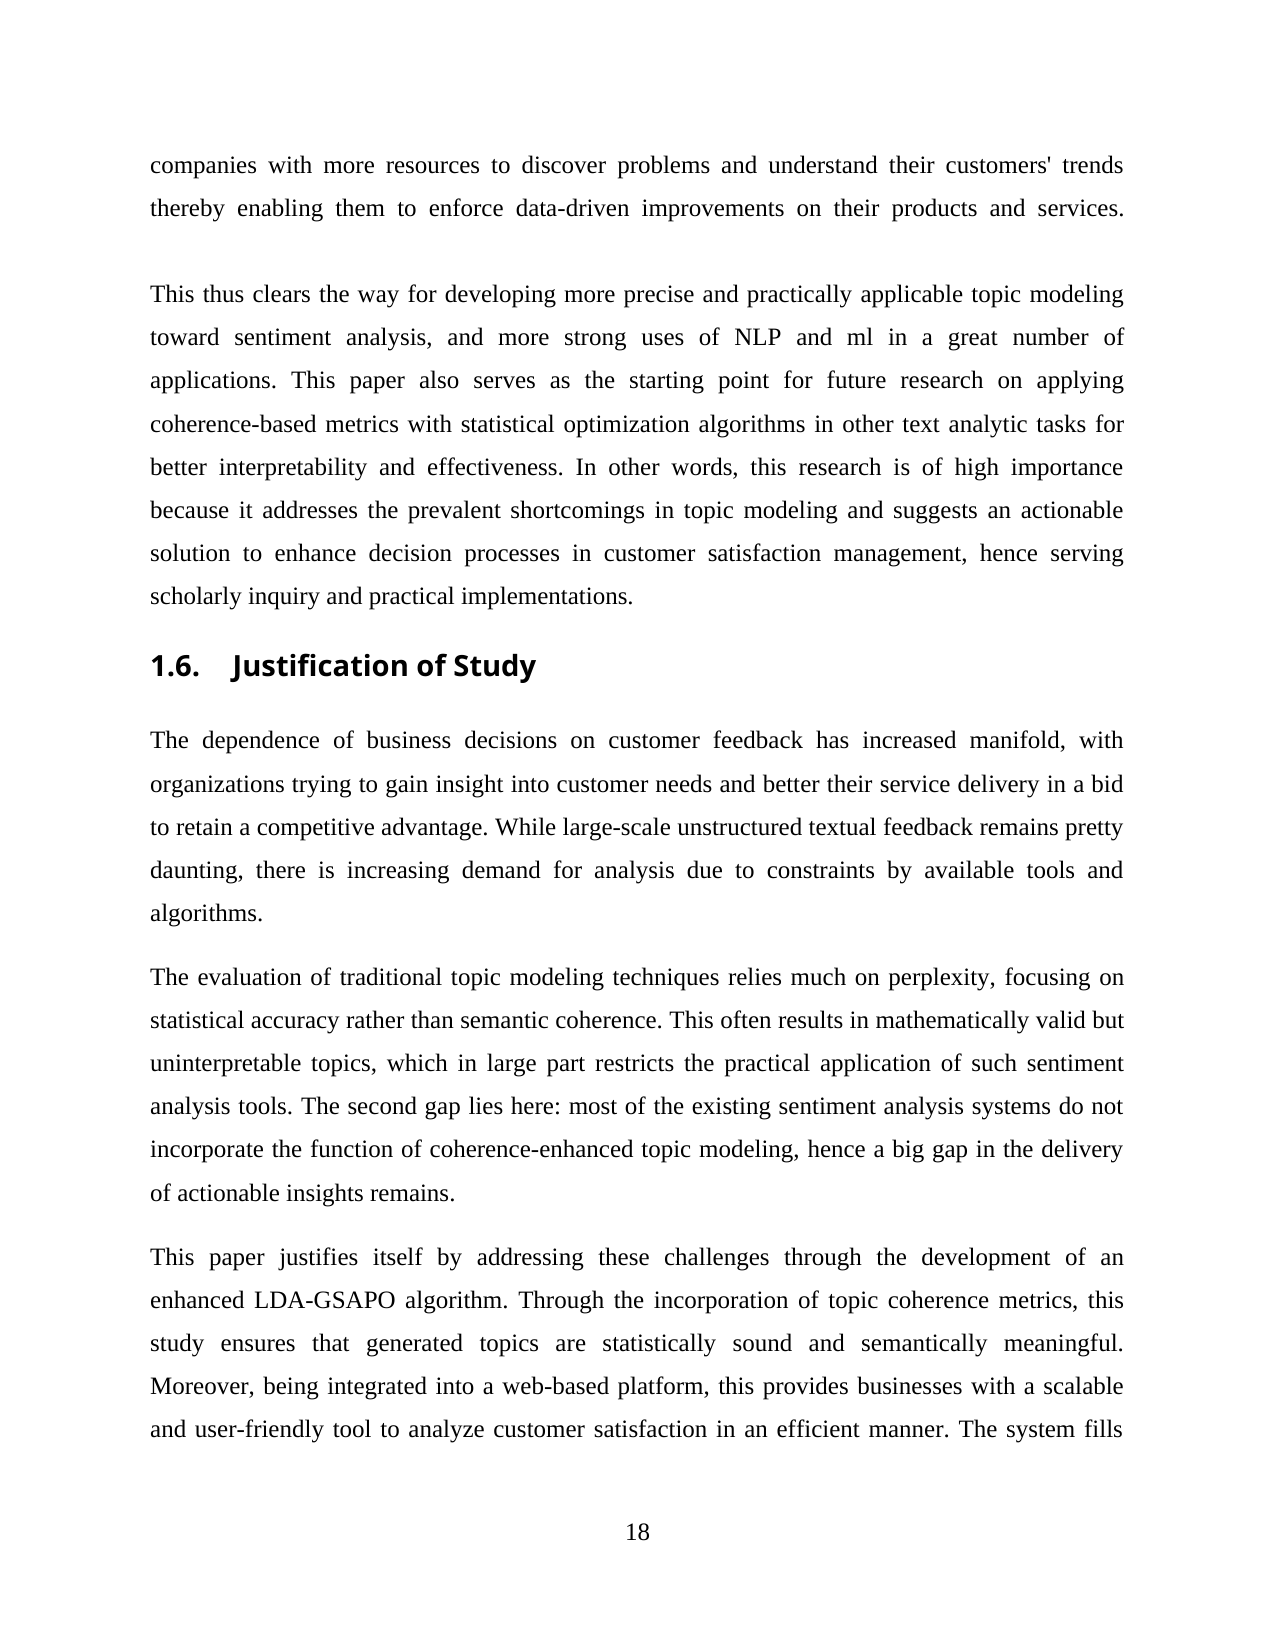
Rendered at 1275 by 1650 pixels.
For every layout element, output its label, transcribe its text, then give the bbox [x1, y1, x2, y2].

text The dependence of business decisions on customer feedback has increased manifold, with organizations trying to gain insight into customer needs and better their service delivery in a bid to retain a competitive advantage. While large-scale unstructured textual feedback remains pretty daunting, there is increasing demand for analysis due to constraints by available tools and algorithms. [150, 726, 1125, 927]
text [150, 150, 1125, 610]
text The evaluation of traditional topic modeling techniques relies much on perplexity, focusing on statistical accuracy rather than semantic coherence. This often results in mathematically valid but uninterpretable topics, which in large part restricts the practical application of such sentiment analysis tools. The second gap lies here: most of the existing sentiment analysis systems do not incorporate the function of coherence-enhanced topic modeling, hence a big gap in the delivery of actionable insights remains. [150, 962, 1125, 1206]
subtitle Justification of Study [150, 645, 1125, 685]
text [150, 1242, 1125, 1443]
